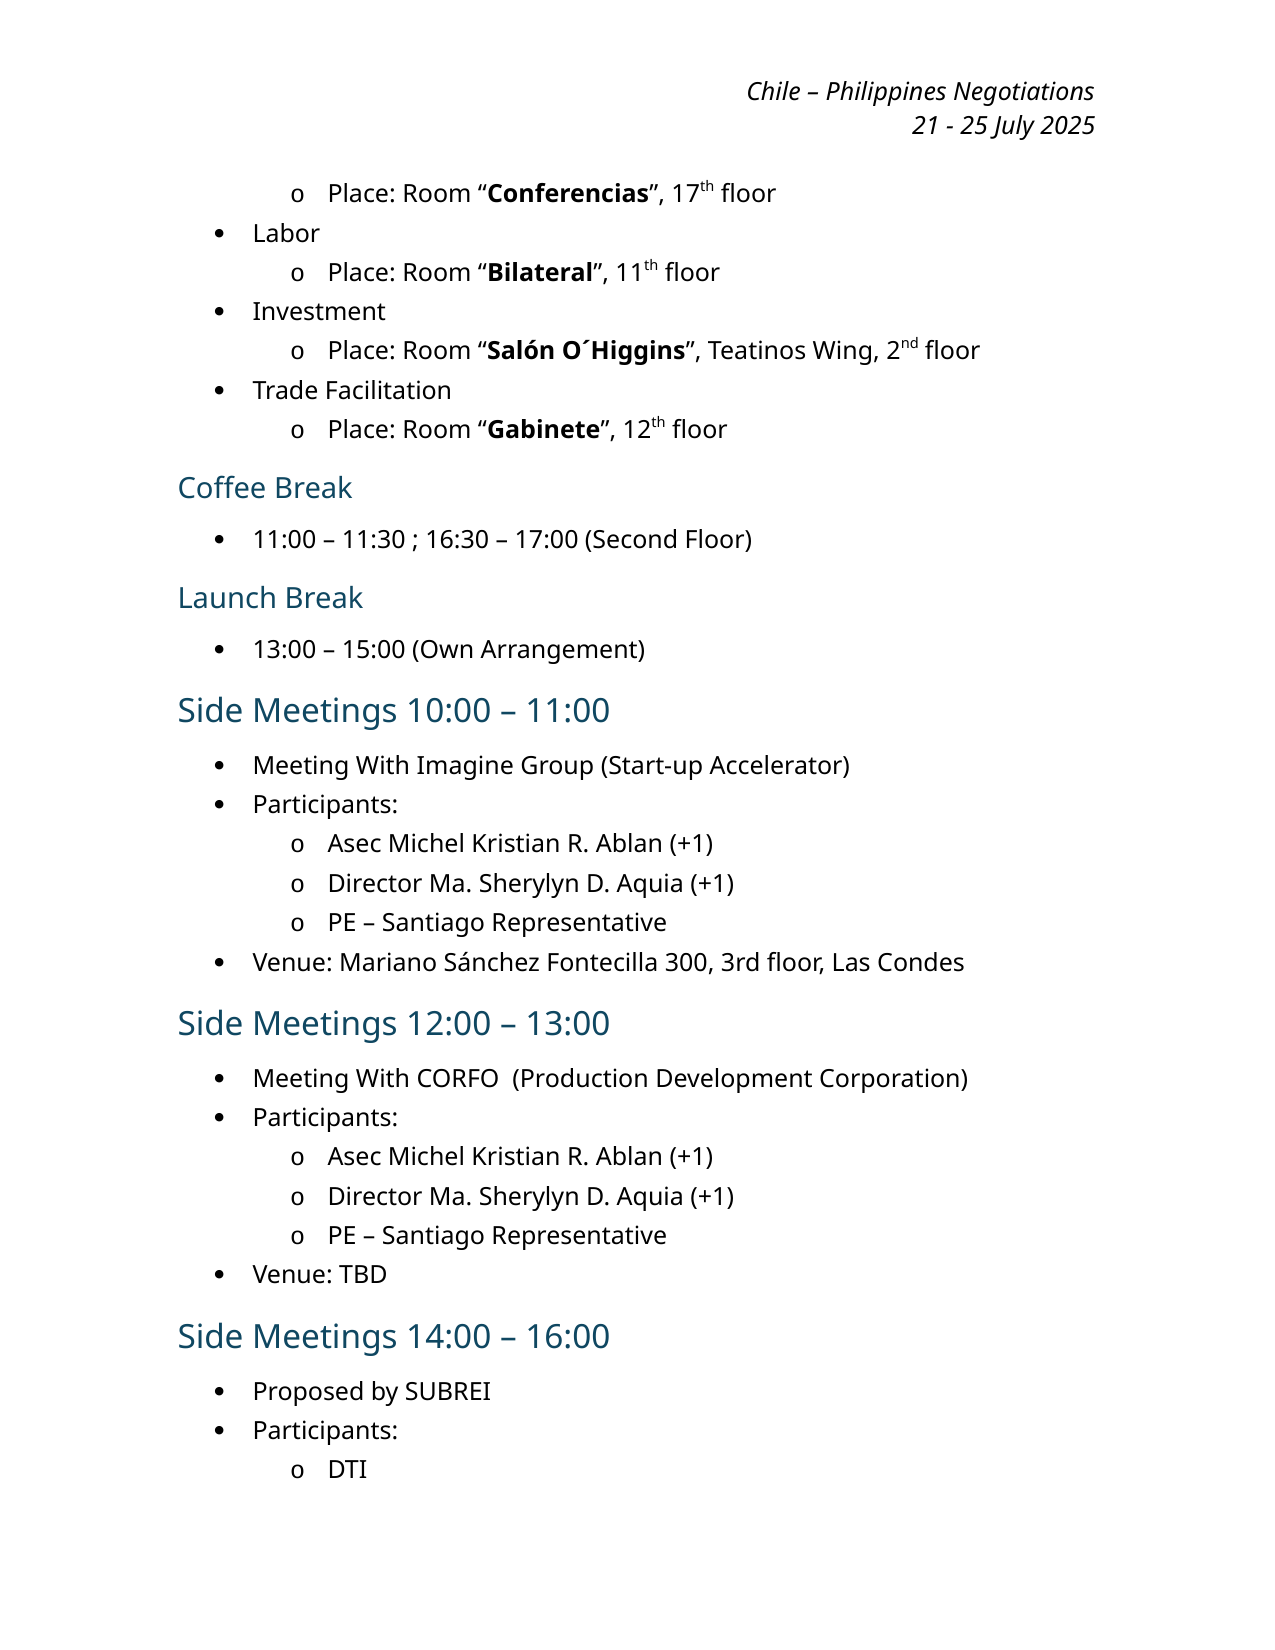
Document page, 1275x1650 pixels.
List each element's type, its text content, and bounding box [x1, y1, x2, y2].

list Meeting With CORFO (Production Development Corporation) [215, 1061, 1098, 1094]
list Labor [215, 215, 1098, 249]
subtitle Launch Break [177, 577, 1098, 617]
list DTI [290, 1452, 1098, 1486]
subtitle Coffee Break [177, 468, 1098, 507]
list Asec Michel Kristian R. Ablan (+1) [290, 826, 1098, 860]
list Venue: TBD [215, 1257, 1098, 1291]
list PE – Santiago Representative [290, 905, 1098, 939]
list Trade Facilitation [215, 372, 1098, 406]
list Meeting With Imagine Group (Start-up Accelerator) [215, 748, 1098, 782]
list Participants: [215, 1412, 1098, 1447]
list Participants: [215, 1100, 1098, 1134]
list 11:00 – 11:30 ; 16:30 – 17:00 (Second Floor) [215, 522, 1098, 556]
list PE – Santiago Representative [290, 1218, 1098, 1252]
list Proposed by SUBREI [215, 1373, 1098, 1407]
list Director Ma. Sherylyn D. Aquia (+1) [290, 865, 1098, 900]
list Place: Room “Bilateral”, 11th floor [290, 254, 1098, 289]
subtitle Side Meetings 12:00 – 13:00 [177, 1000, 1098, 1045]
list Venue: Mariano Sánchez Fontecilla 300, 3rd floor, Las Condes [215, 944, 1098, 978]
subtitle Side Meetings 10:00 – 11:00 [177, 687, 1098, 733]
list Participants: [215, 787, 1098, 821]
subtitle Side Meetings 14:00 – 16:00 [177, 1313, 1098, 1358]
list Director Ma. Sherylyn D. Aquia (+1) [290, 1178, 1098, 1212]
list Place: Room “Salón O´Higgins”, Teatinos Wing, 2nd floor [290, 333, 1098, 367]
list Investment [215, 294, 1098, 328]
list 13:00 – 15:00 (Own Arrangement) [215, 631, 1098, 665]
list Asec Michel Kristian R. Ablan (+1) [290, 1139, 1098, 1173]
list Place: Room “Conferencias”, 17th floor [290, 176, 1098, 210]
list Place: Room “Gabinete”, 12th floor [290, 412, 1098, 446]
